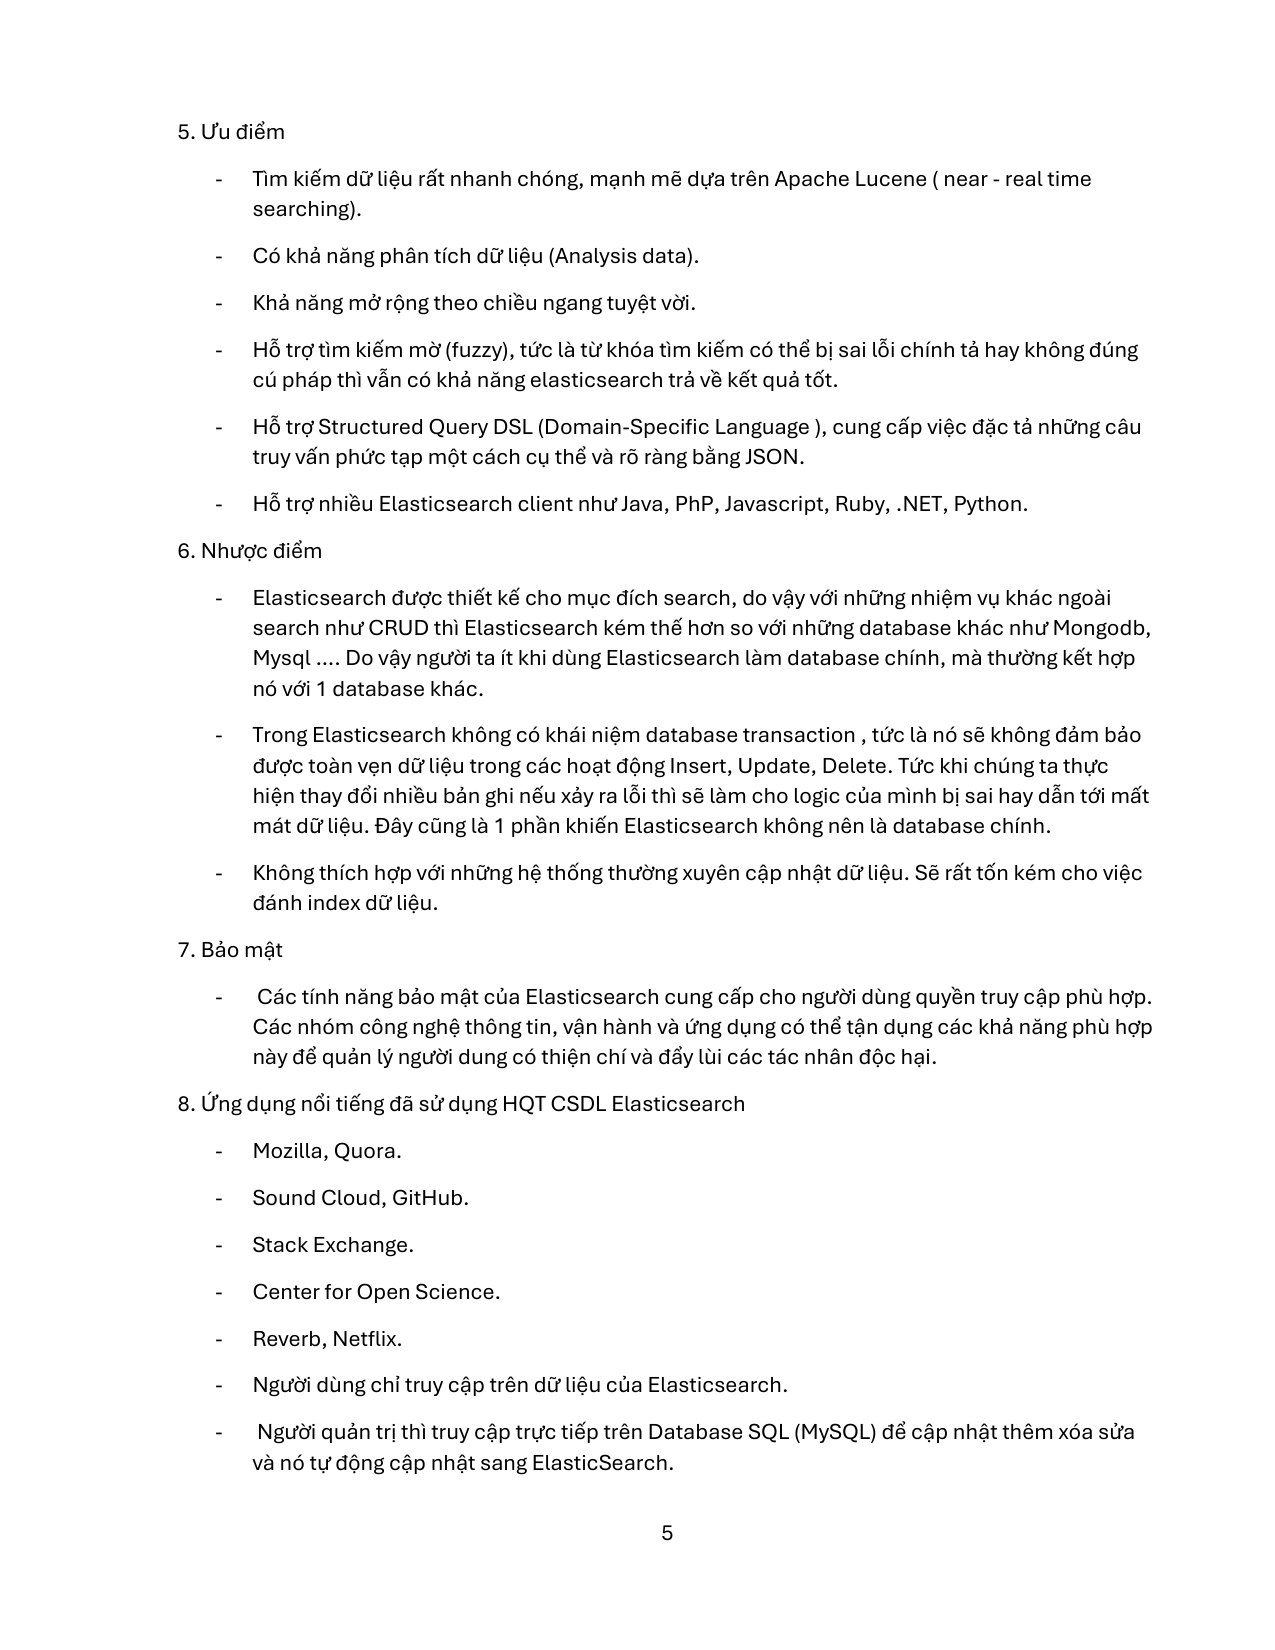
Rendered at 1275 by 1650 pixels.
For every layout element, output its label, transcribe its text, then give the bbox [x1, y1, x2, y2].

list Người quản trị thì truy cập trực tiếp trên Database SQL (MySQL) để cập nhật thêm xóa sửa và nó tự động cập nhật sang ElasticSearch. [215, 1418, 1157, 1476]
text 5. Ưu điểm [177, 118, 1157, 146]
list Reverb, Netflix. [215, 1324, 1157, 1352]
list Có khả năng phân tích dữ liệu (Analysis data). [215, 242, 1157, 270]
text 7. Bảo mật [177, 936, 1157, 964]
list Center for Open Science. [215, 1277, 1157, 1306]
list Stack Exchange. [215, 1231, 1157, 1259]
list Người dùng chỉ truy cập trên dữ liệu của Elasticsearch. [215, 1371, 1157, 1399]
list Elasticsearch được thiết kế cho mục đích search, do vậy với những nhiệm vụ khác ngoài search như CRUD thì Elasticsearch kém thế hơn so với những database khác như Mongodb, Mysql …. Do vậy người ta ít khi dùng Elasticsearch làm database chính, mà thường kết hợp nó với 1 database khác. [215, 584, 1157, 702]
list Hỗ trợ Structured Query DSL (Domain-Specific Language ), cung cấp việc đặc tả những câu truy vấn phức tạp một cách cụ thể và rõ ràng bằng JSON. [215, 413, 1157, 471]
list Mozilla, Quora. [215, 1137, 1157, 1165]
list Sound Cloud, GitHub. [215, 1184, 1157, 1212]
list Các tính năng bảo mật của Elasticsearch cung cấp cho người dùng quyền truy cập phù hợp. Các nhóm công nghệ thông tin, vận hành và ứng dụng có thể tận dụng các khả năng phù hợp này để quản lý người dung có thiện chí và đẩy lùi các tác nhân độc hại. [215, 983, 1157, 1071]
text 8. Ứng dụng nổi tiếng đã sử dụng HQT CSDL Elasticsearch [177, 1090, 1157, 1118]
list Hỗ trợ tìm kiếm mờ (fuzzy), tức là từ khóa tìm kiếm có thể bị sai lỗi chính tả hay không đúng cú pháp thì vẫn có khả năng elasticsearch trả về kết quả tốt. [215, 336, 1157, 394]
list Khả năng mở rộng theo chiều ngang tuyệt vời. [215, 289, 1157, 317]
list Tìm kiếm dữ liệu rất nhanh chóng, mạnh mẽ dựa trên Apache Lucene ( near - real time searching). [215, 165, 1157, 223]
text 6. Nhược điểm [177, 537, 1157, 565]
list Hỗ trợ nhiều Elasticsearch client như Java, PhP, Javascript, Ruby, .NET, Python. [215, 490, 1157, 518]
list Không thích hợp với những hệ thống thường xuyên cập nhật dữ liệu. Sẽ rất tốn kém cho việc đánh index dữ liệu. [215, 859, 1157, 917]
list Trong Elasticsearch không có khái niệm database transaction , tức là nó sẽ không đảm bảo được toàn vẹn dữ liệu trong các hoạt động Insert, Update, Delete. Tức khi chúng ta thực hiện thay đổi nhiều bản ghi nếu xảy ra lỗi thì sẽ làm cho logic của mình bị sai hay dẫn tới mất mát dữ liệu. Đây cũng là 1 phần khiến Elasticsearch không nên là database chính. [215, 721, 1157, 840]
